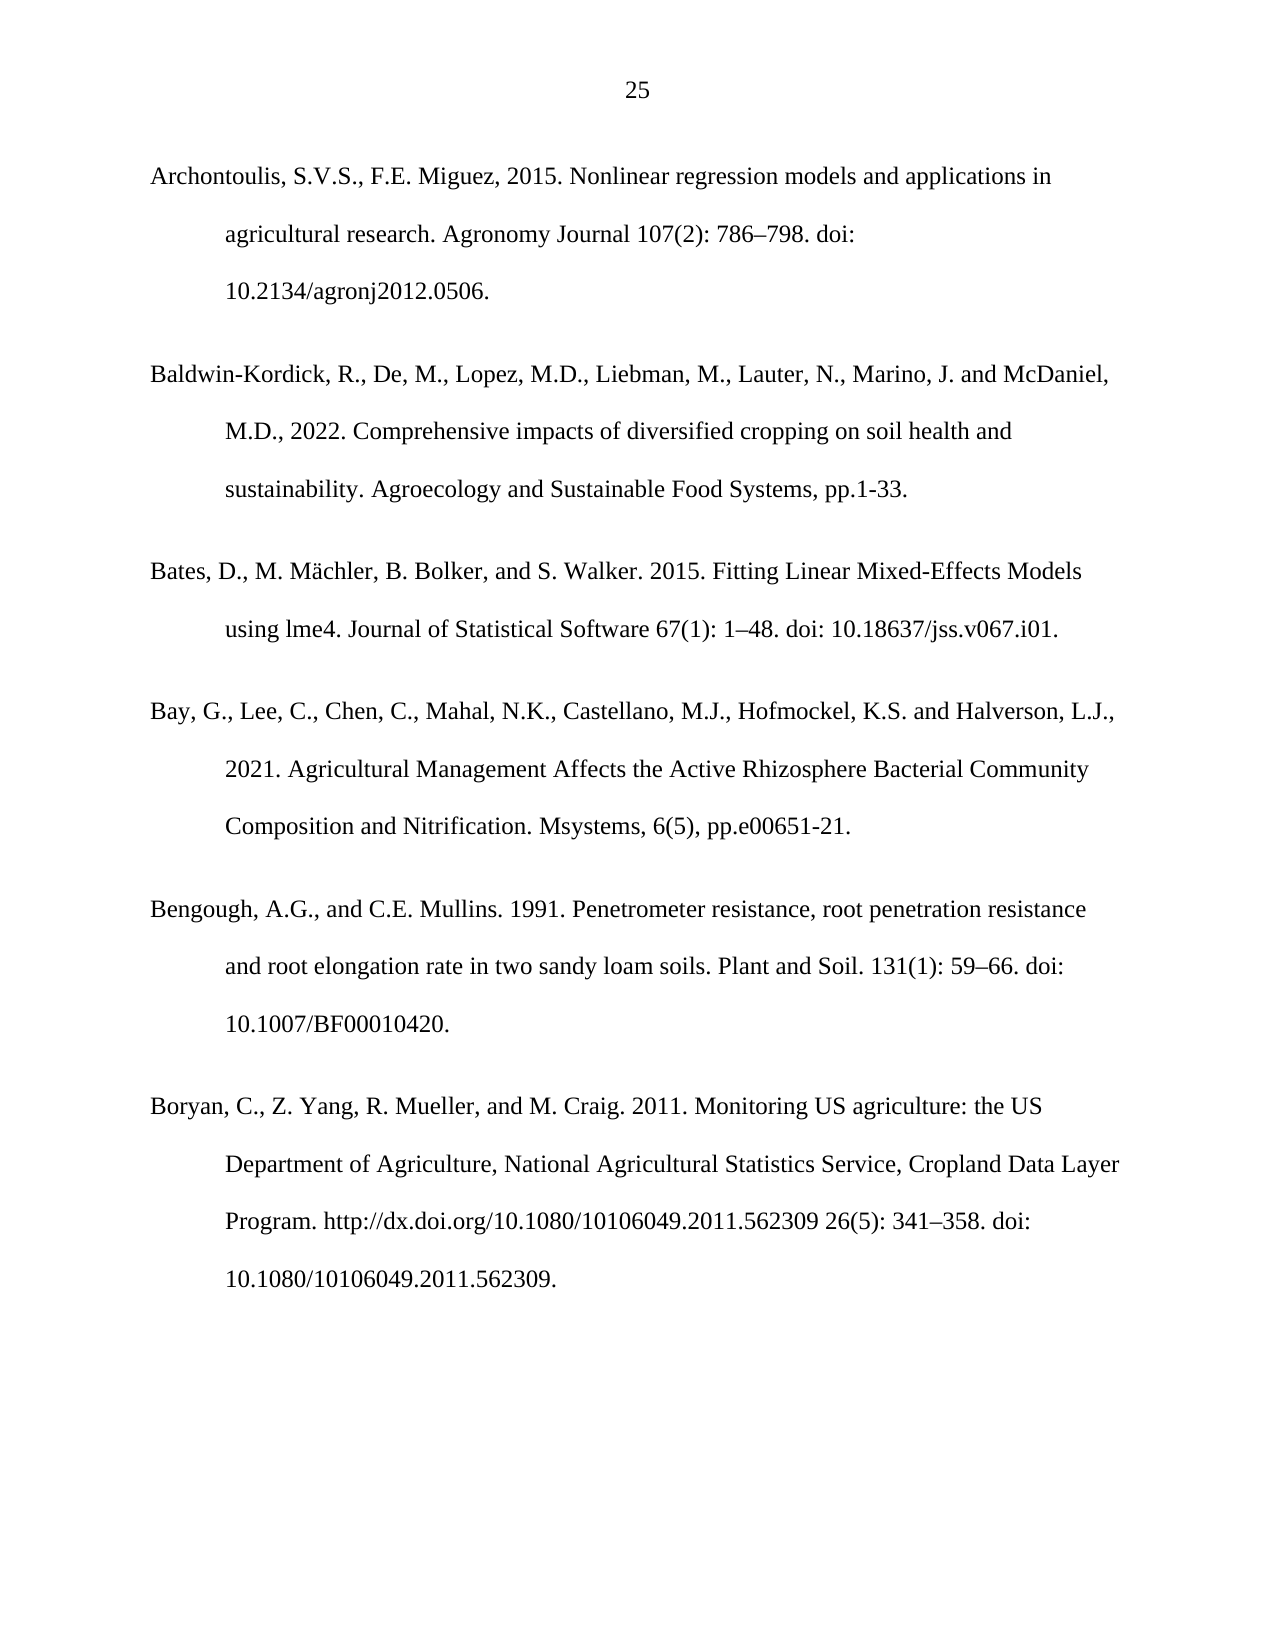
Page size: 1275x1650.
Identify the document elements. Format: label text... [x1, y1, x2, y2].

text Bay, G., Lee, C., Chen, C., Mahal, N.K., Castellano, M.J., Hofmockel, K.S. and Halverson, L.J., 2021. Agricultural Management Affects the Active Rhizosphere Bacterial Community Composition and Nitrification. Msystems, 6(5), pp.e00651-21. [150, 696, 1125, 840]
text Boryan, C., Z. Yang, R. Mueller, and M. Craig. 2011. Monitoring US agriculture: the US Department of Agriculture, National Agricultural Statistics Service, Cropland Data Layer Program. http://dx.doi.org/10.1080/10106049.2011.562309 26(5): 341–358. doi: 10.1080/10106049.2011.562309. [150, 1091, 1125, 1292]
text Archontoulis, S.V.S., F.E. Miguez, 2015. Nonlinear regression models and applications in agricultural research. Agronomy Journal 107(2): 786–798. doi: 10.2134/agronj2012.0506. [150, 161, 1125, 305]
text Bates, D., M. Mächler, B. Bolker, and S. Walker. 2015. Fitting Linear Mixed-Effects Models using lme4. Journal of Statistical Software 67(1): 1–48. doi: 10.18637/jss.v067.i01. [150, 556, 1125, 642]
text Bengough, A.G., and C.E. Mullins. 1991. Penetrometer resistance, root penetration resistance and root elongation rate in two sandy loam soils. Plant and Soil. 131(1): 59–66. doi: 10.1007/BF00010420. [150, 894, 1125, 1037]
text Baldwin-Kordick, R., De, M., Lopez, M.D., Liebman, M., Lauter, N., Marino, J. and McDaniel, M.D., 2022. Comprehensive impacts of diversified cropping on soil health and sustainability. Agroecology and Sustainable Food Systems, pp.1-33. [150, 359, 1125, 502]
